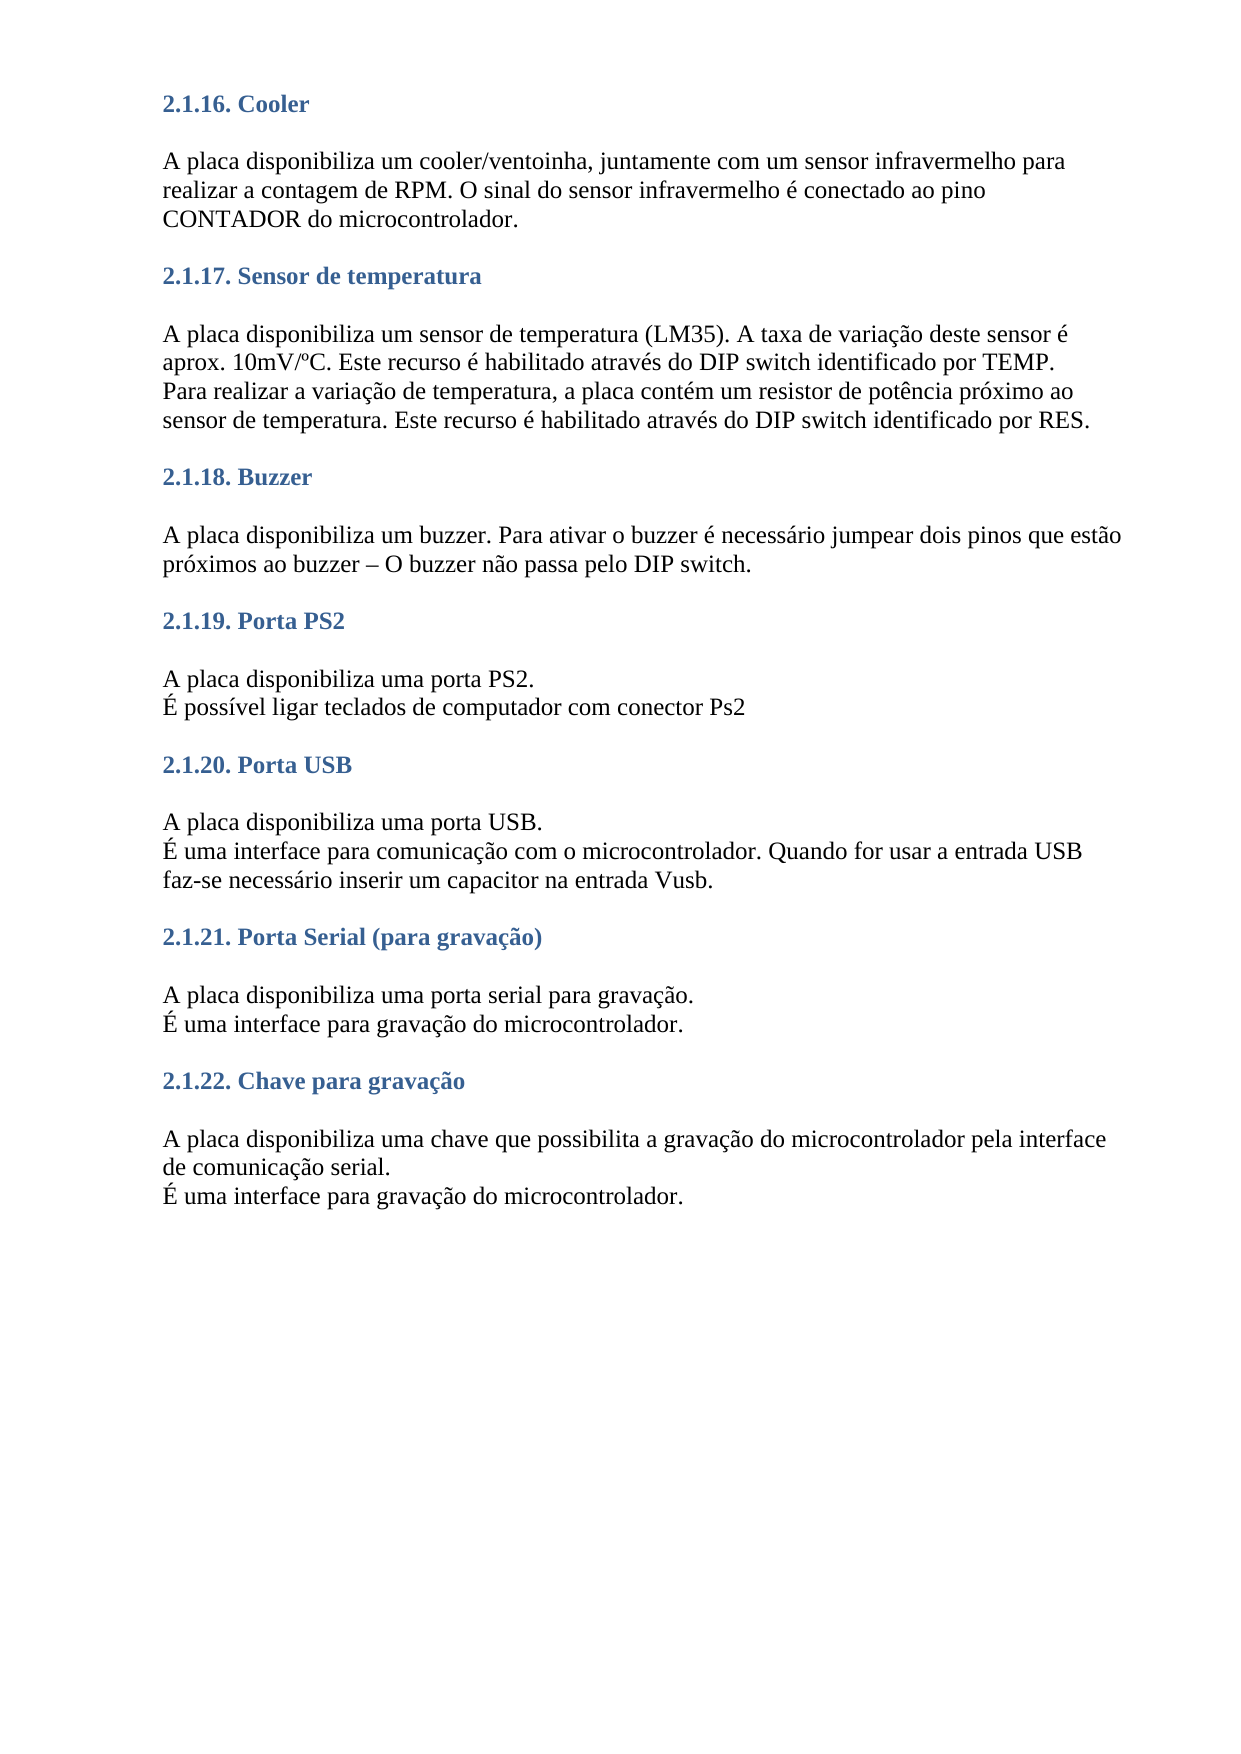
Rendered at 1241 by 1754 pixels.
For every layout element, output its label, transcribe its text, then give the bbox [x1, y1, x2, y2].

text A placa disponibiliza uma porta PS2. É possível ligar teclados de computador com conector Ps2 [162, 664, 1122, 721]
text A placa disponibiliza um buzzer. Para ativar o buzzer é necessário jumpear dois pinos que estão próximos ao buzzer – O buzzer não passa pelo DIP switch. [162, 520, 1122, 577]
text A placa disponibiliza uma porta serial para gravação. É uma interface para gravação do microcontrolador. [162, 980, 1122, 1037]
text Cooler [162, 89, 1122, 117]
text A placa disponibiliza uma chave que possibilita a gravação do microcontrolador pela interface de comunicação serial. É uma interface para gravação do microcontrolador. [162, 1124, 1122, 1210]
text A placa disponibiliza um cooler/ventoinha, juntamente com um sensor infravermelho para realizar a contagem de RPM. O sinal do sensor infravermelho é conectado ao pino CONTADOR do microcontrolador. [162, 146, 1122, 232]
text Porta PS2 [162, 606, 1122, 635]
text A placa disponibiliza uma porta USB. É uma interface para comunicação com o microcontrolador. Quando for usar a entrada USB faz-se necessário inserir um capacitor na entrada Vusb. [162, 807, 1122, 894]
text Porta Serial (para gravação) [162, 922, 1122, 951]
text Sensor de temperatura [162, 261, 1122, 290]
text Chave para gravação [162, 1066, 1122, 1095]
text Porta USB [162, 750, 1122, 779]
text A placa disponibiliza um sensor de temperatura (LM35). A taxa de variação deste sensor é aprox. 10mV/ºC. Este recurso é habilitado através do DIP switch identificado por TEMP. Para realizar a variação de temperatura, a placa contém um resistor de potência próximo ao sensor de temperatura. Este recurso é habilitado através do DIP switch identificado por RES. [162, 319, 1122, 434]
text Buzzer [162, 462, 1122, 491]
